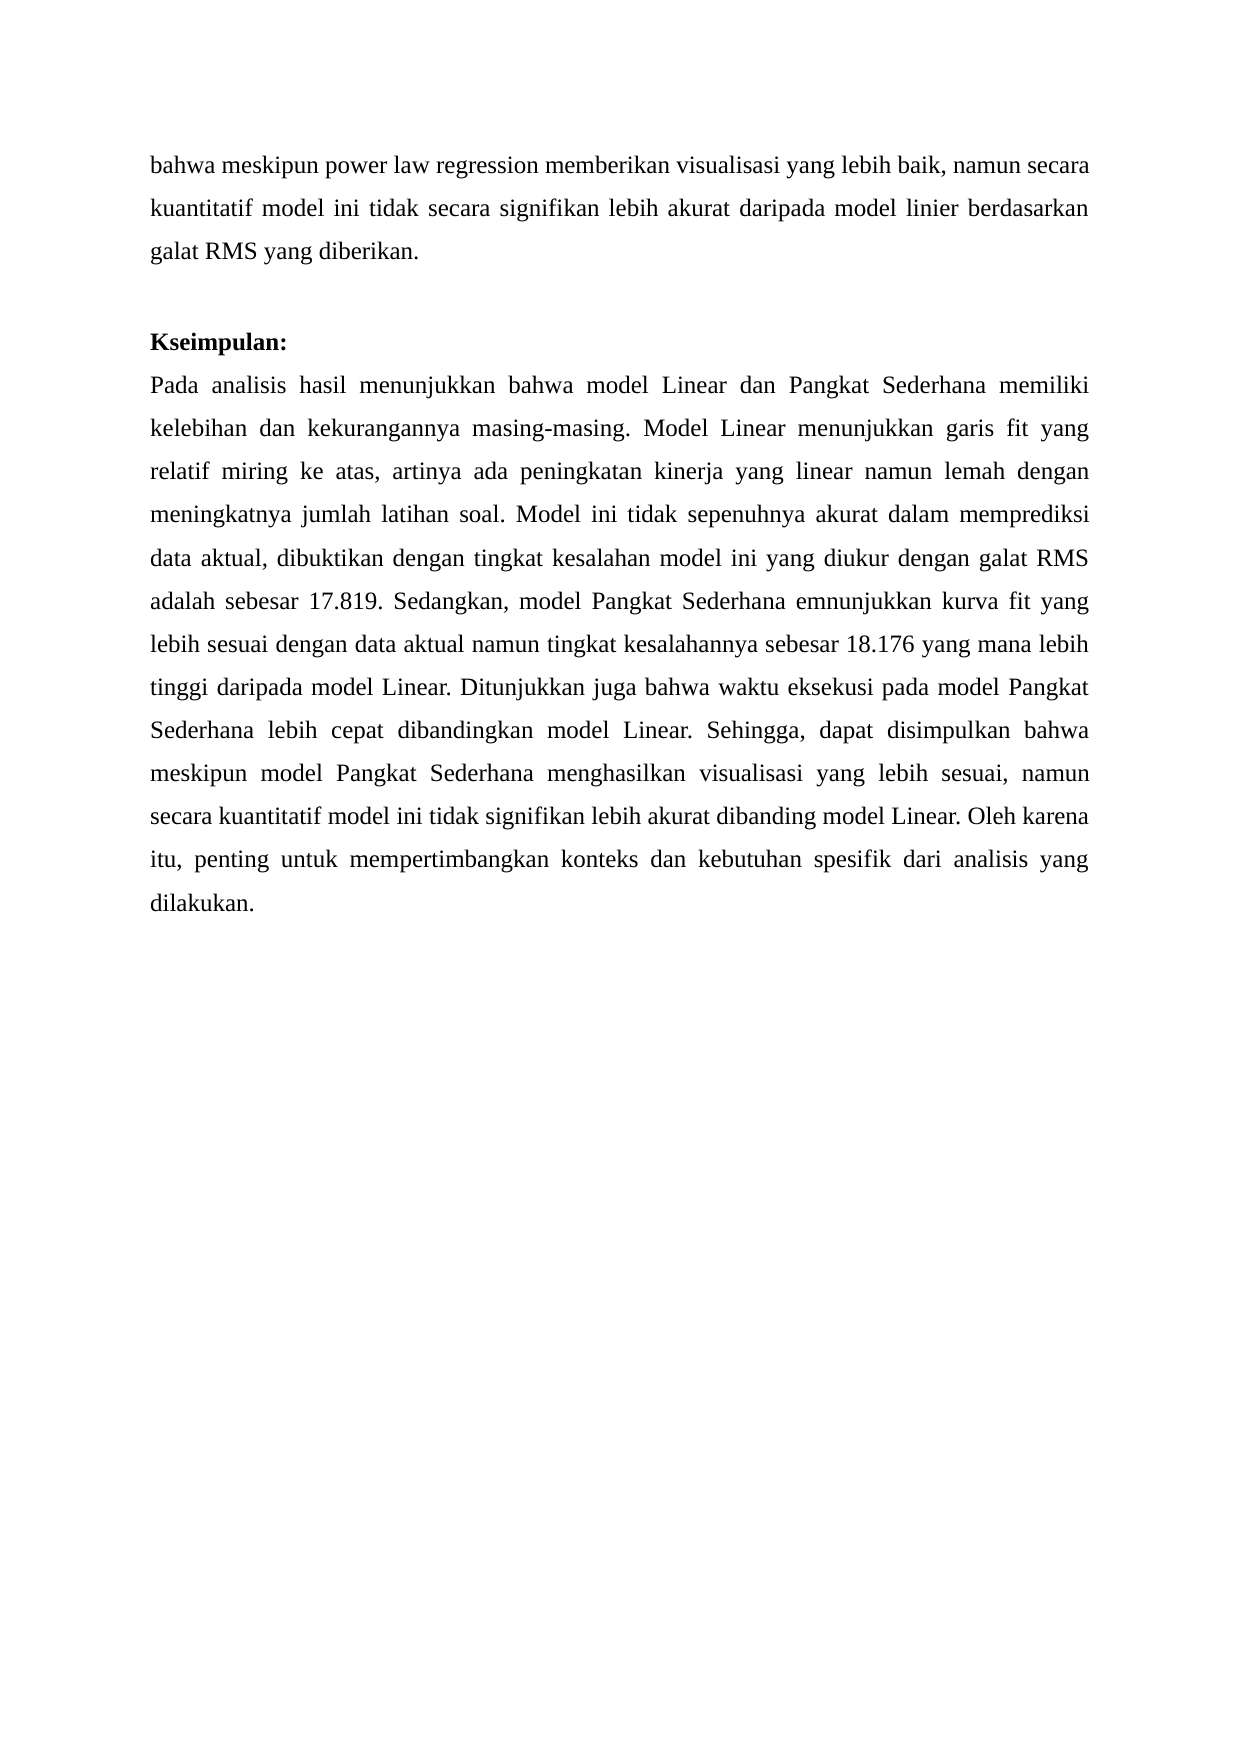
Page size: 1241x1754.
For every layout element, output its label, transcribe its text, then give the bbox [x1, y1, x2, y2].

text Pada analisis hasil menunjukkan bahwa model Linear dan Pangkat Sederhana memiliki kelebihan dan kekurangannya masing-masing. Model Linear menunjukkan garis fit yang relatif miring ke atas, artinya ada peningkatan kinerja yang linear namun lemah dengan meningkatnya jumlah latihan soal. Model ini tidak sepenuhnya akurat dalam memprediksi data aktual, dibuktikan dengan tingkat kesalahan model ini yang diukur dengan galat RMS adalah sebesar 17.819. Sedangkan, model Pangkat Sederhana emnunjukkan kurva fit yang lebih sesuai dengan data aktual namun tingkat kesalahannya sebesar 18.176 yang mana lebih tinggi daripada model Linear. Ditunjukkan juga bahwa waktu eksekusi pada model Pangkat Sederhana lebih cepat dibandingkan model Linear. Sehingga, dapat disimpulkan bahwa meskipun model Pangkat Sederhana menghasilkan visualisasi yang lebih sesuai, namun secara kuantitatif model ini tidak signifikan lebih akurat dibanding model Linear. Oleh karena itu, penting untuk mempertimbangkan konteks dan kebutuhan spesifik dari analisis yang dilakukan. [150, 370, 1090, 916]
text Kseimpulan: [150, 327, 1090, 356]
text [150, 150, 1090, 265]
